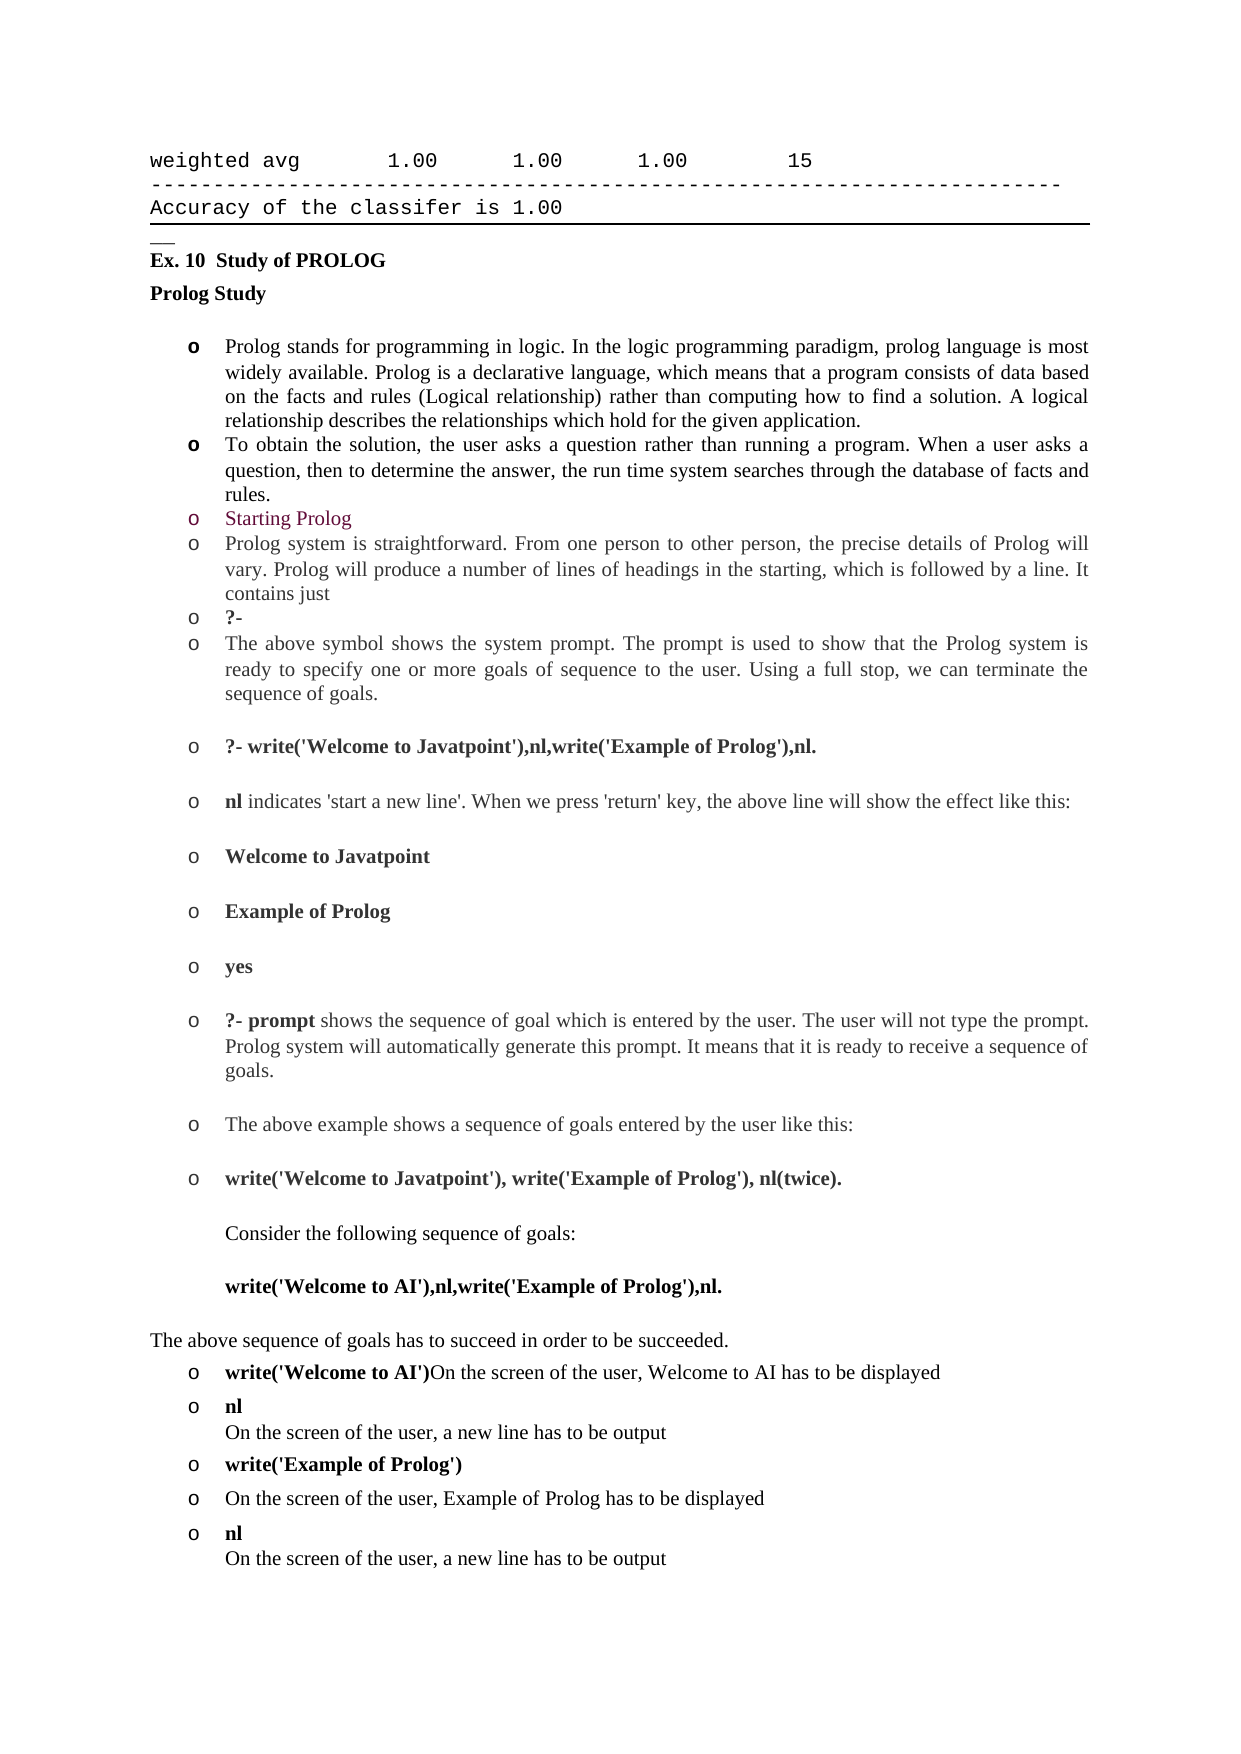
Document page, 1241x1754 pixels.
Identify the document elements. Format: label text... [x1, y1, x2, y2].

text ------------------------------------------------------------------------- [150, 174, 1090, 197]
text write('Welcome to AI'),nl,write('Example of Prolog'),nl. [225, 1274, 1090, 1298]
list To obtain the solution, the user asks a question rather than running a program. When a user asks a question, then to determine the answer, the run time system searches through the database of facts and rules. [187, 432, 1090, 506]
list write('Example of Prolog') [187, 1452, 1090, 1478]
list Starting Prolog [187, 506, 1090, 531]
list ?- prompt shows the sequence of goal which is entered by the user. The user will not type the prompt. Prolog system will automatically generate this prompt. It means that it is ready to receive a sequence of goals. [187, 1008, 1090, 1082]
text Ex. 10 Study of PROLOG [150, 248, 1090, 272]
text The above sequence of goals has to succeed in order to be succeeded. [150, 1328, 1090, 1352]
text Prolog Study [150, 281, 1090, 305]
list The above example shows a sequence of goals entered by the user like this: [187, 1111, 1090, 1137]
text Consider the following sequence of goals: [225, 1221, 1090, 1245]
list nl On the screen of the user, a new line has to be output [187, 1520, 1090, 1570]
list ?- [187, 605, 1090, 631]
list The above symbol shows the system prompt. The prompt is used to show that the Prolog system is ready to specify one or more goals of sequence to the user. Using a full stop, we can terminate the sequence of goals. [187, 631, 1090, 705]
text Accuracy of the classifer is 1.00 [150, 197, 1090, 223]
list Welcome to Javatpoint [187, 844, 1090, 869]
list write('Welcome to AI')On the screen of the user, Welcome to AI has to be displayed [187, 1360, 1090, 1386]
list Prolog stands for programming in logic. In the logic programming paradigm, prolog language is most widely available. Prolog is a declarative language, which means that a program consists of data based on the facts and rules (Logical relationship) rather than computing how to find a solution. A logical relationship describes the relationships which hold for the given application. [187, 334, 1090, 432]
list nl On the screen of the user, a new line has to be output [187, 1394, 1090, 1444]
list On the screen of the user, Example of Prolog has to be displayed [187, 1486, 1090, 1512]
text __ [150, 225, 1090, 248]
text weighted avg 1.00 1.00 1.00 15 [150, 150, 1090, 174]
list yes [187, 953, 1090, 979]
list ?- write('Welcome to Javatpoint'),nl,write('Example of Prolog'),nl. [187, 734, 1090, 760]
list Prolog system is straightforward. From one person to other person, the precise details of Prolog will vary. Prolog will produce a number of lines of headings in the starting, which is followed by a line. It contains just [187, 531, 1090, 605]
list Example of Prolog [187, 899, 1090, 924]
list write('Welcome to Javatpoint'), write('Example of Prolog'), nl(twice). [187, 1166, 1090, 1192]
list nl indicates 'start a new line'. When we press 'return' key, the above line will show the effect like this: [187, 789, 1090, 814]
